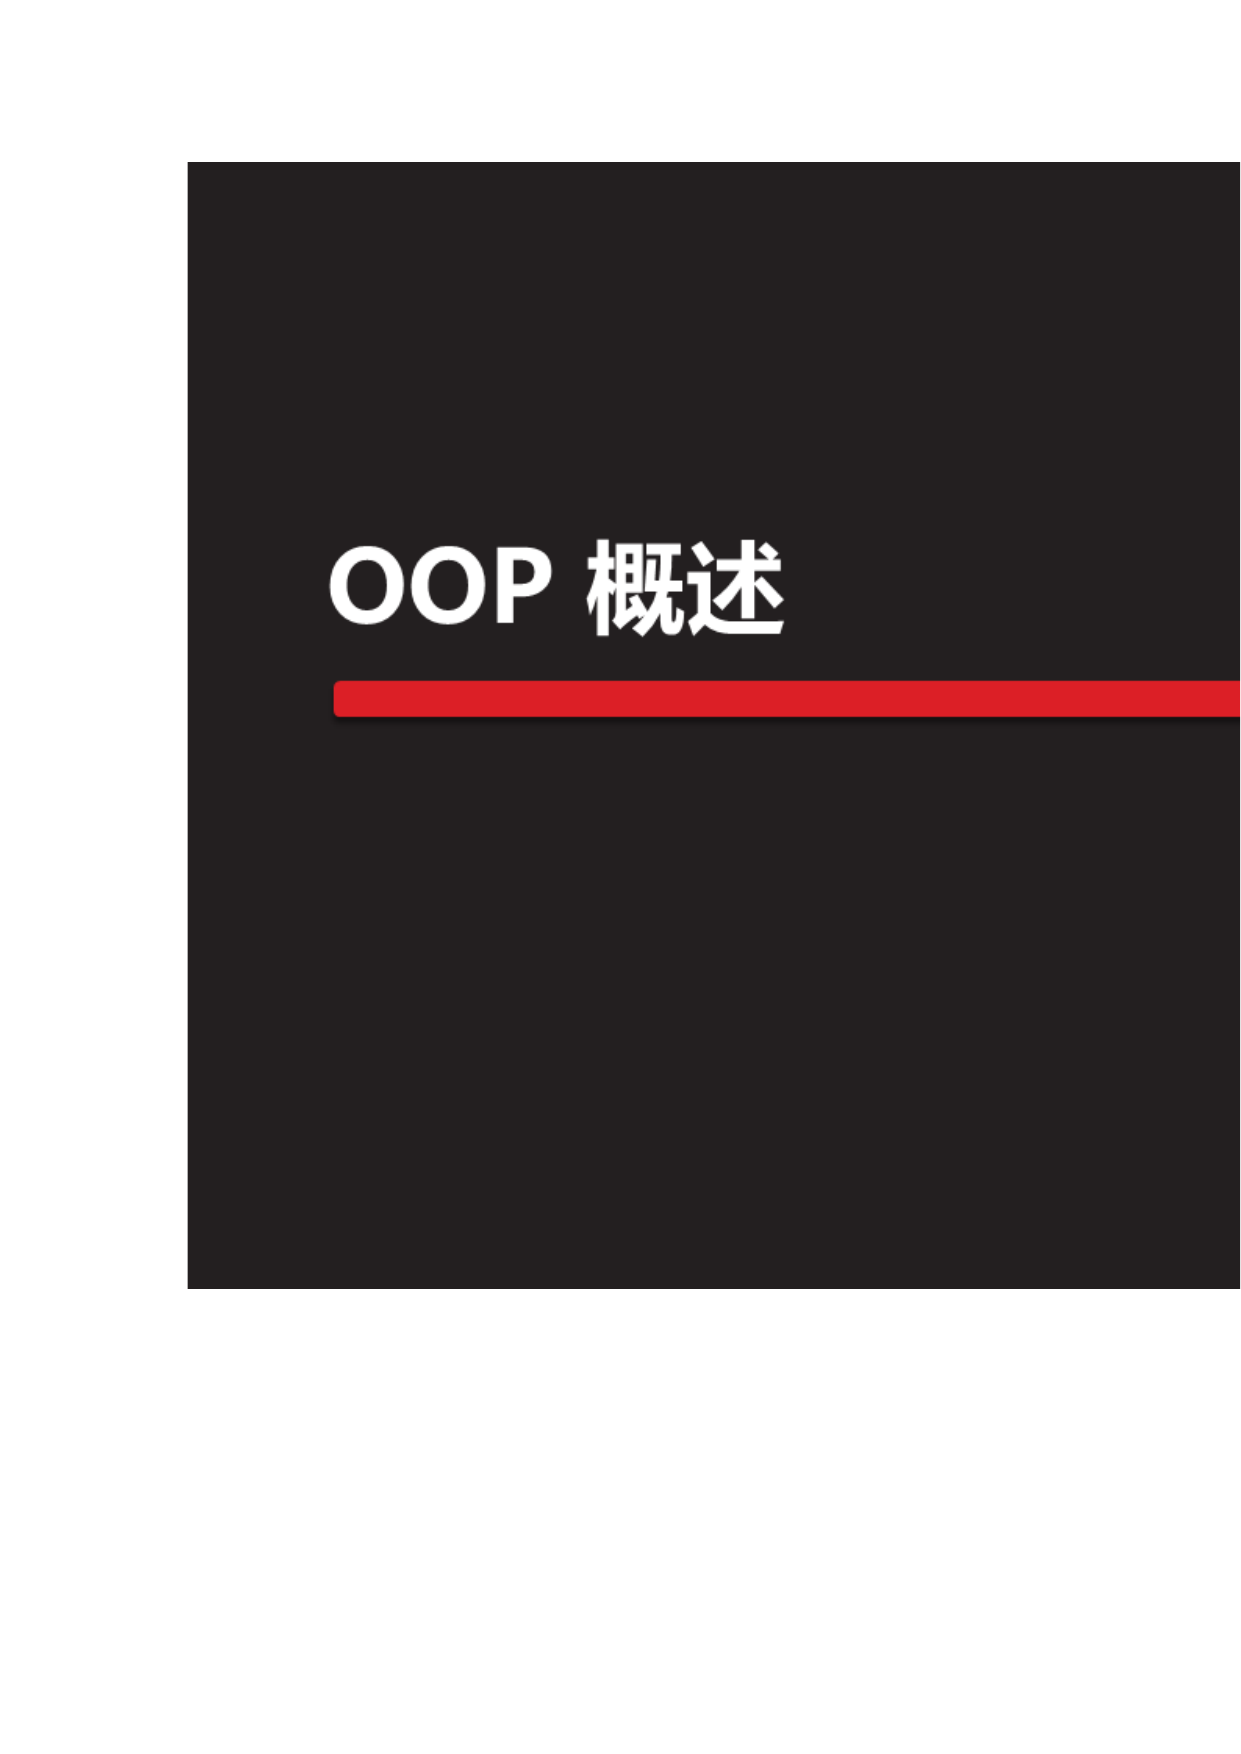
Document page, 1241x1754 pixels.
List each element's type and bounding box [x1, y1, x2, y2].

picture [187, 162, 1241, 1289]
